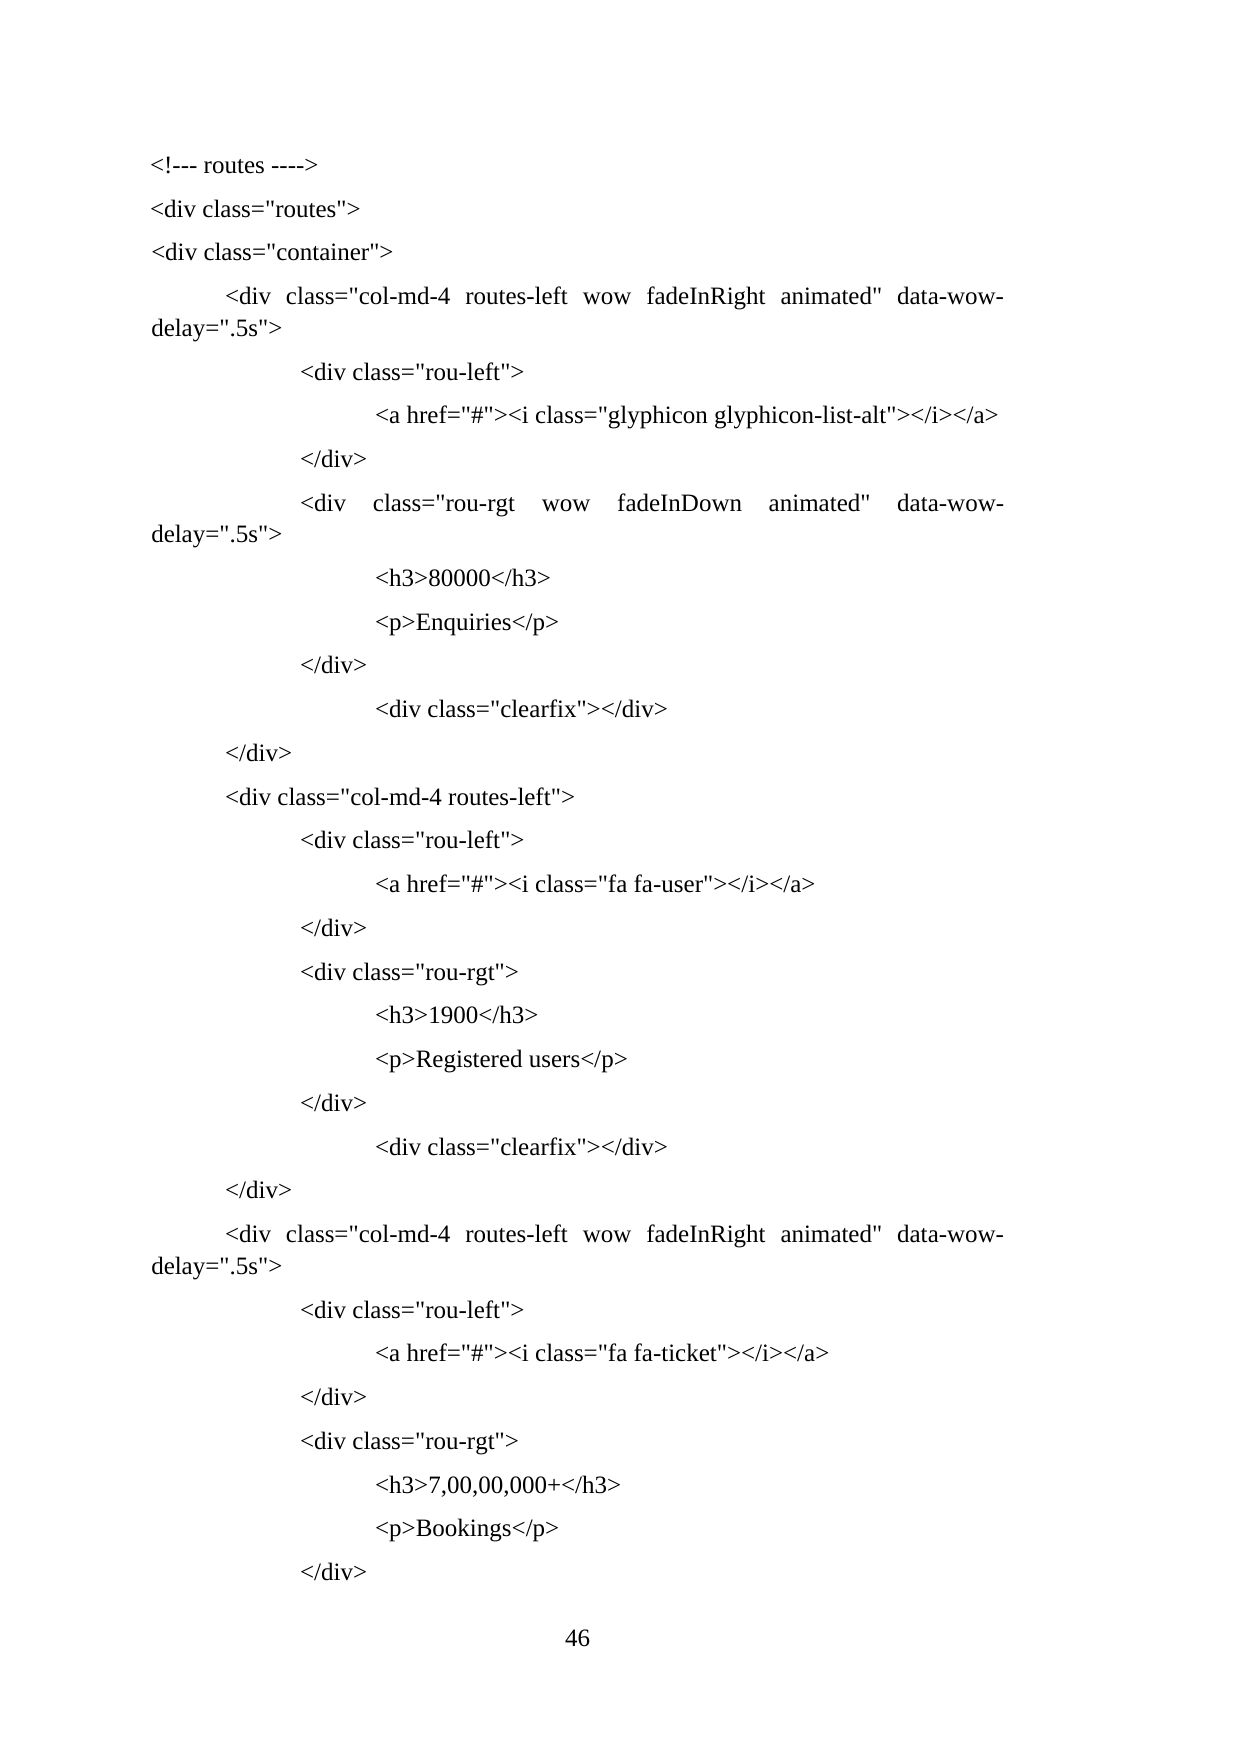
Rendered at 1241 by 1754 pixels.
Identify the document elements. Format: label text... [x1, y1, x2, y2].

text <p>Bookings</p> [150, 1513, 1005, 1542]
text <div class="clearfix"></div> [150, 1132, 1005, 1161]
text <!--- routes ----> [150, 150, 1005, 179]
text <div class="routes"> [150, 194, 1005, 222]
text <div class="col-md-4 routes-left"> [150, 782, 1005, 811]
text <a href="#"><i class="glyphicon glyphicon-list-alt"></i></a> [150, 400, 1005, 429]
text <p>Enquiries</p> [150, 607, 1005, 636]
text </div> [150, 1557, 1005, 1586]
text <h3>1900</h3> [150, 1001, 1005, 1029]
text <p>Registered users</p> [150, 1044, 1005, 1073]
text <div class="col-md-4 routes-left wow fadeInRight animated" data-wow-delay=".5s"> [150, 1219, 1005, 1280]
text <div class="rou-rgt"> [150, 1426, 1005, 1455]
text </div> [150, 913, 1005, 942]
text <div class="col-md-4 routes-left wow fadeInRight animated" data-wow-delay=".5s"> [150, 281, 1005, 342]
text <div class="rou-left"> [150, 357, 1005, 385]
text </div> [150, 1176, 1005, 1204]
text <div class="rou-rgt wow fadeInDown animated" data-wow-delay=".5s"> [150, 488, 1005, 548]
text <a href="#"><i class="fa fa-ticket"></i></a> [150, 1338, 1005, 1367]
text <div class="rou-left"> [150, 826, 1005, 854]
text </div> [150, 738, 1005, 767]
text </div> [150, 1382, 1005, 1411]
text <div class="container"> [150, 237, 1005, 266]
text </div> [150, 444, 1005, 473]
text </div> [150, 651, 1005, 679]
text <div class="rou-left"> [150, 1295, 1005, 1323]
text <div class="clearfix"></div> [150, 694, 1005, 723]
text <a href="#"><i class="fa fa-user"></i></a> [150, 869, 1005, 898]
text <h3>80000</h3> [150, 563, 1005, 592]
text <h3>7,00,00,000+</h3> [150, 1470, 1005, 1498]
text <div class="rou-rgt"> [150, 957, 1005, 986]
text </div> [150, 1088, 1005, 1117]
